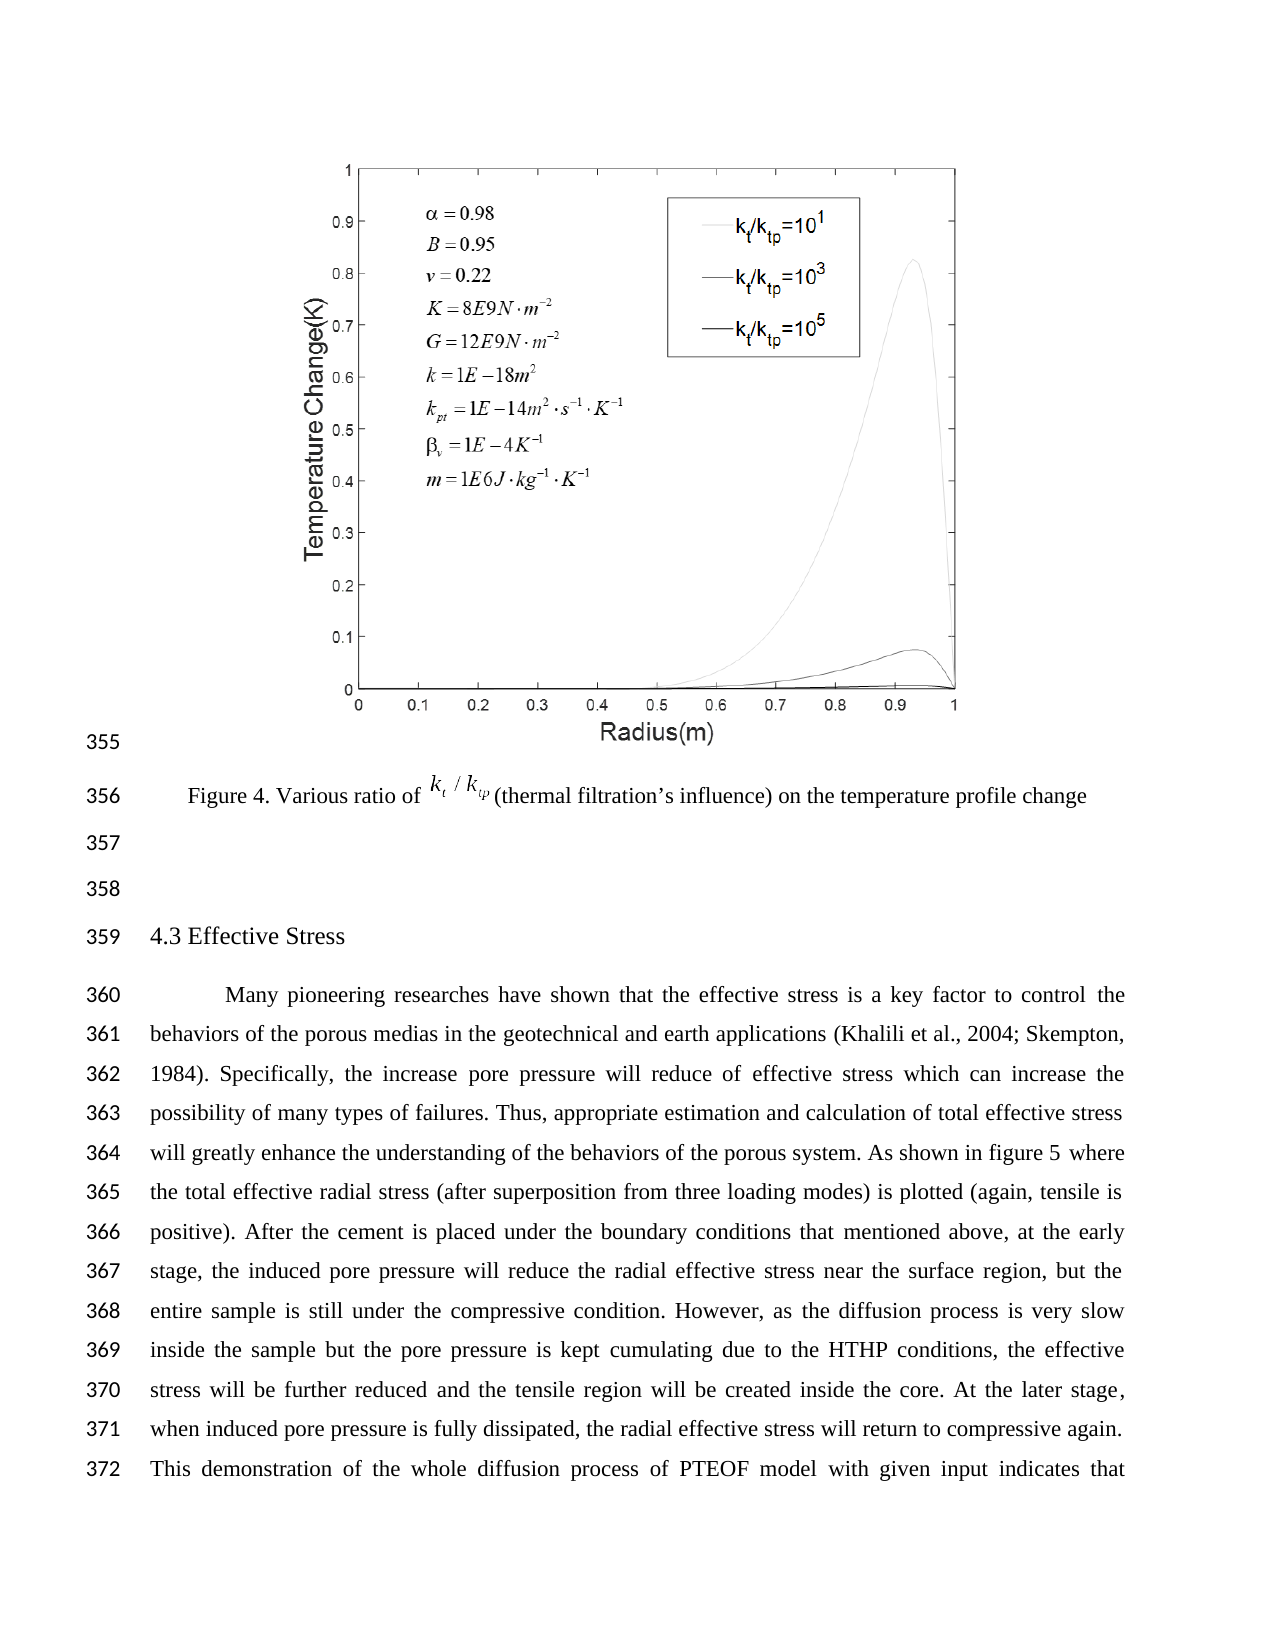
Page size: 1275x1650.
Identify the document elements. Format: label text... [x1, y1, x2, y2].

picture [284, 150, 991, 750]
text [150, 981, 1125, 1481]
text 4.3 Effective Stress [150, 921, 1125, 950]
text Figure 4. Various ratio of (thermal filtration’s influence) on the temperature profile change [150, 768, 1125, 809]
